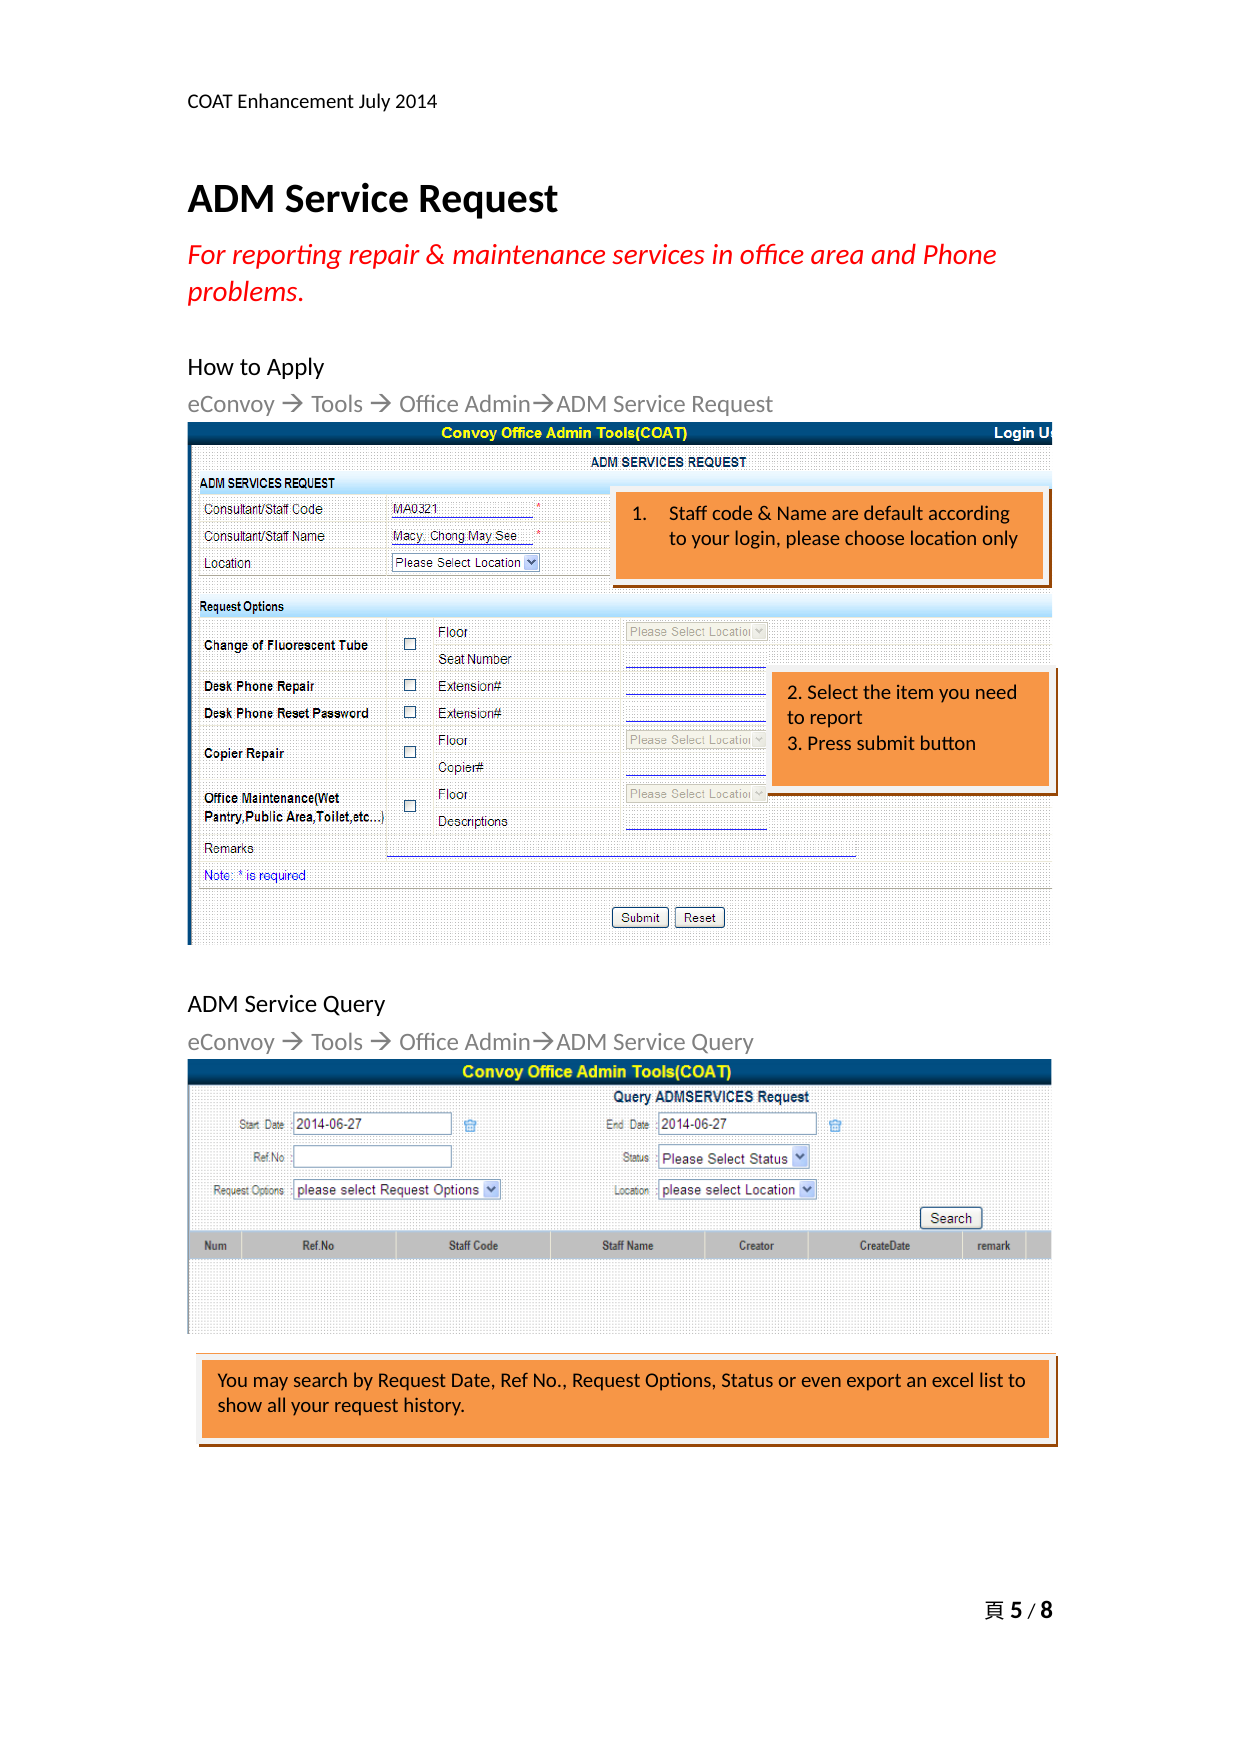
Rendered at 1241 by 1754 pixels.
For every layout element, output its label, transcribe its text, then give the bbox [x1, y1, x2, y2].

text eConvoy Tools Office AdminADM Service Request [187, 385, 1053, 422]
text ADM Service Query [187, 985, 1053, 1022]
picture [187, 1059, 1052, 1334]
text eConvoy Tools Office AdminADM Service Query [187, 1022, 1053, 1060]
text How to Apply [187, 347, 1053, 385]
picture [187, 422, 1053, 945]
text For reporting repair & maintenance services in office area and Phone problems. [187, 235, 1053, 310]
text ADM Service Request [187, 160, 1053, 235]
